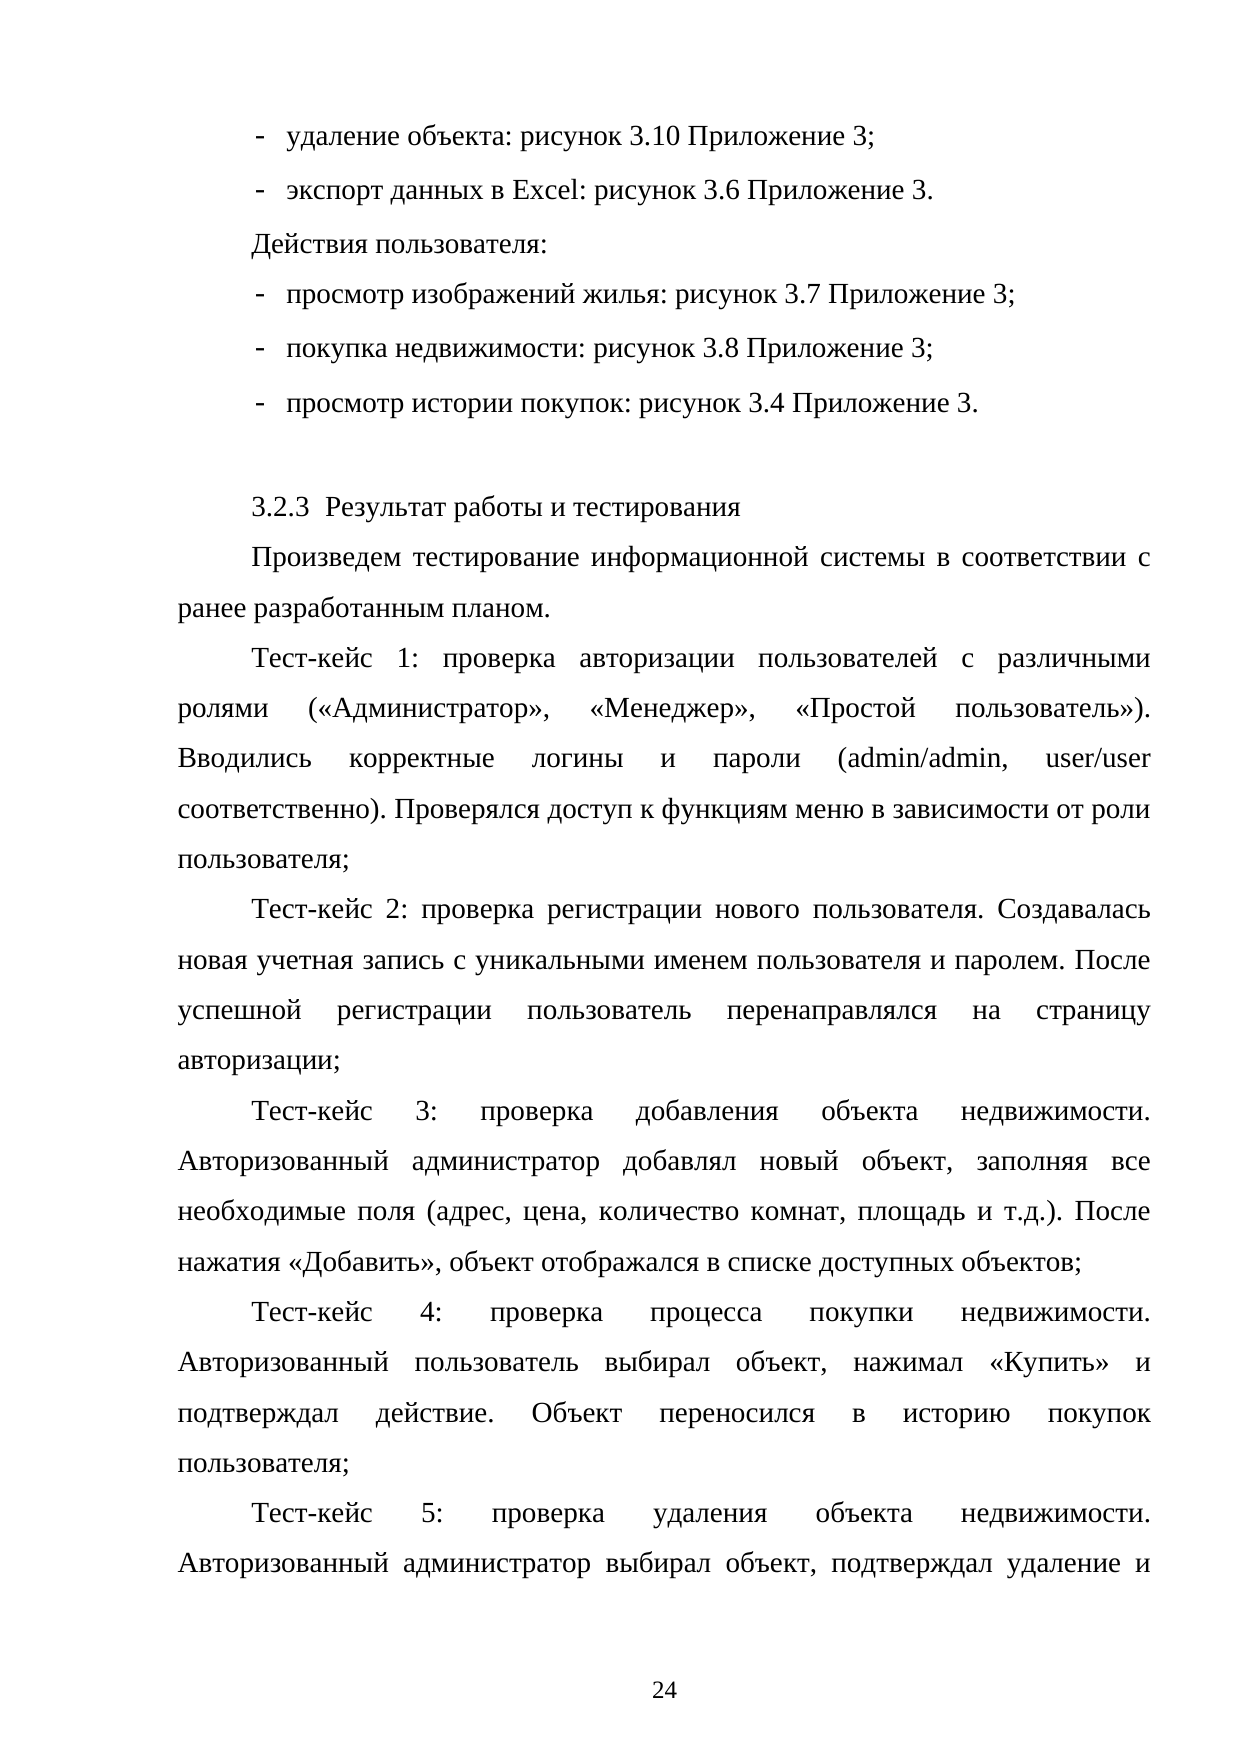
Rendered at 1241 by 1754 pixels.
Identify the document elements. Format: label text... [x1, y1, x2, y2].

list удаление объекта: рисунок 3.10 Приложение 3; [251, 118, 1152, 154]
text Тест-кейс 4: проверка процесса покупки недвижимости. Авторизованный пользователь выбирал объект, нажимал «Купить» и подтверждал действие. Объект переносился в историю покупок пользователя; [177, 1294, 1152, 1478]
list покупка недвижимости: рисунок 3.8 Приложение 3; [251, 331, 1152, 367]
list просмотр изображений жилья: рисунок 3.7 Приложение 3; [251, 277, 1152, 313]
text Произведем тестирование информационной системы в соответствии с ранее разработанным планом. [177, 539, 1152, 623]
list экспорт данных в Excel: рисунок 3.6 Приложение 3. [251, 172, 1152, 208]
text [177, 1495, 1152, 1579]
text Тест-кейс 2: проверка регистрации нового пользователя. Создавалась новая учетная запись с уникальными именем пользователя и паролем. После успешной регистрации пользователь перенаправлялся на страницу авторизации; [177, 892, 1152, 1076]
subtitle Результат работы и тестирования [177, 489, 1152, 523]
text Действия пользователя: [177, 226, 1152, 260]
text Тест-кейс 1: проверка авторизации пользователей с различными ролями («Администратор», «Менеджер», «Простой пользователь»). Вводились корректные логины и пароли (admin/admin, user/user соответственно). Проверялся доступ к функциям меню в зависимости от роли пользователя; [177, 640, 1152, 875]
text Тест-кейс 3: проверка добавления объекта недвижимости. Авторизованный администратор добавлял новый объект, заполняя все необходимые поля (адрес, цена, количество комнат, площадь и т.д.). После нажатия «Добавить», объект отображался в списке доступных объектов; [177, 1093, 1152, 1277]
list просмотр истории покупок: рисунок 3.4 Приложение 3. [251, 385, 1152, 421]
